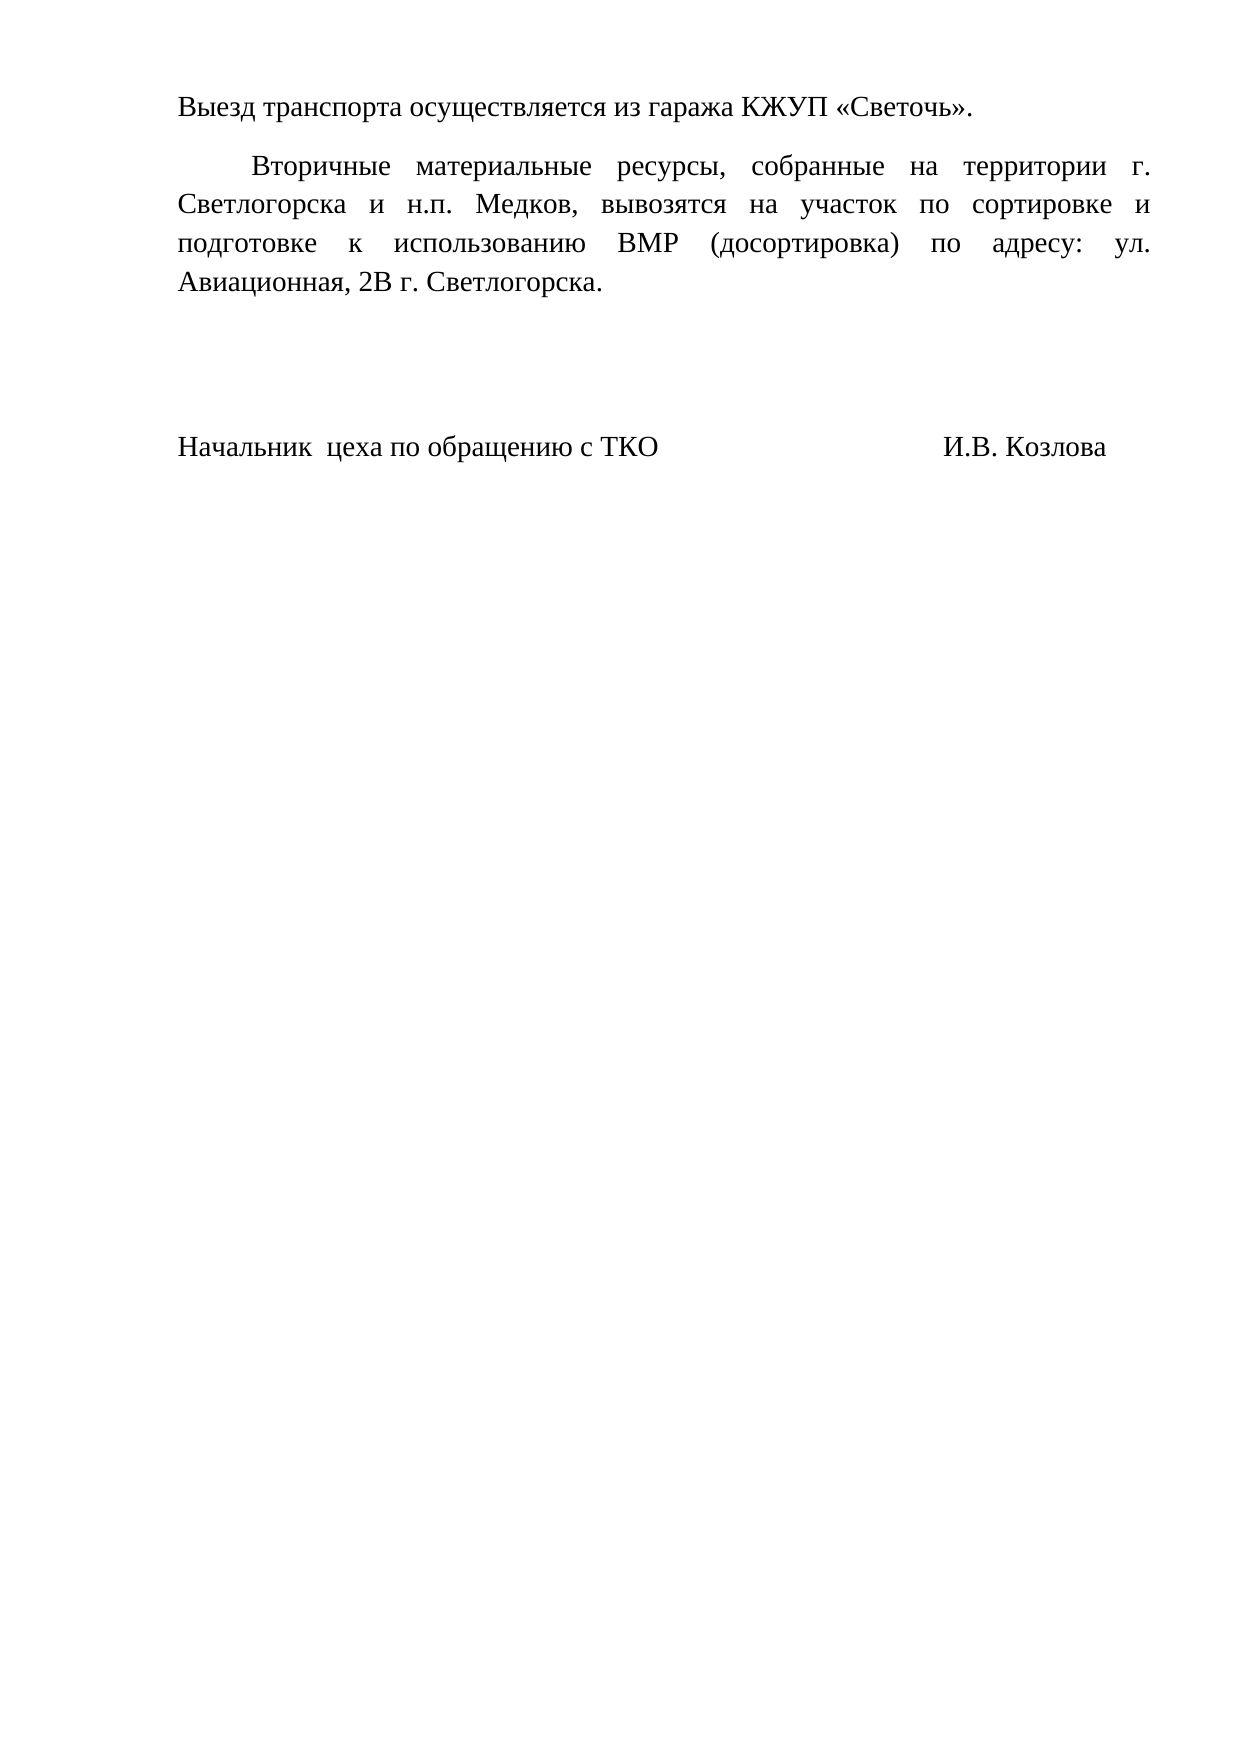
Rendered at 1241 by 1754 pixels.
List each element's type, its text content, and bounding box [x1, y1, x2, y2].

text Начальник цеха по обращению с ТКО И.В. Козлова [177, 429, 1152, 463]
text Вторичные материальные ресурсы, собранные на территории г. Светлогорска и н.п. Медков, вывозятся на участок по сортировке и подготовке к использованию ВМР (досортировка) по адресу: ул. Авиационная, 2В г. Светлогорска. [177, 148, 1152, 297]
text Выезд транспорта осуществляется из гаража КЖУП «Светочь». [177, 89, 1152, 122]
